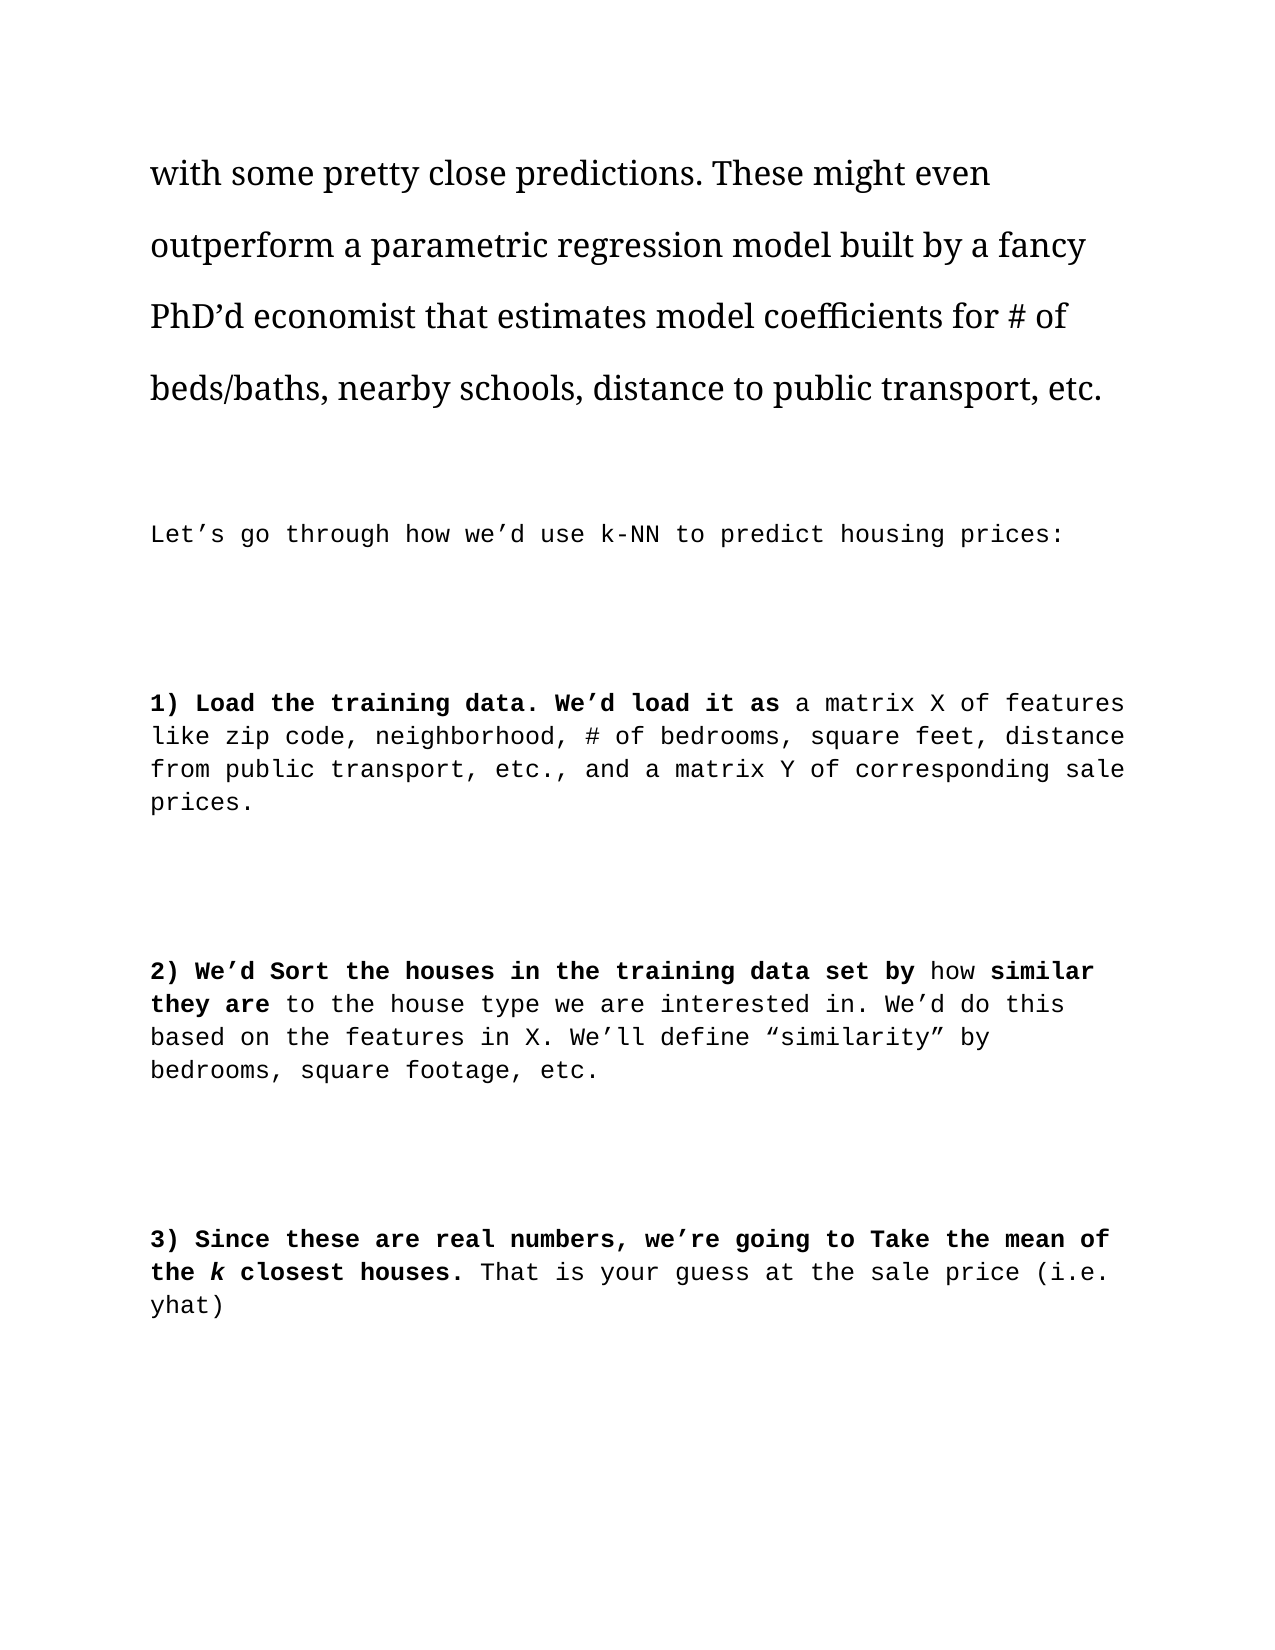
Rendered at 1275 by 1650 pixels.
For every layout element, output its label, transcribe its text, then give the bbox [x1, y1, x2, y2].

text Let’s go through how we’d use k-NN to predict housing prices: [150, 522, 1125, 550]
text 3) Since these are real numbers, we’re going to Take the mean of the k closest houses. That is your guess at the sale price (i.e. yhat) [150, 1226, 1125, 1321]
text 1) Load the training data. We’d load it as a matrix X of features like zip code, neighborhood, # of bedrooms, square feet, distance from public transport, etc., and a matrix Y of corresponding sale prices. [150, 691, 1125, 818]
text 2) We’d Sort the houses in the training data set by how similar they are to the house type we are interested in. We’d do this based on the features in X. We’ll define “similarity” by bedrooms, square footage, etc. [150, 958, 1125, 1086]
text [150, 150, 1125, 410]
